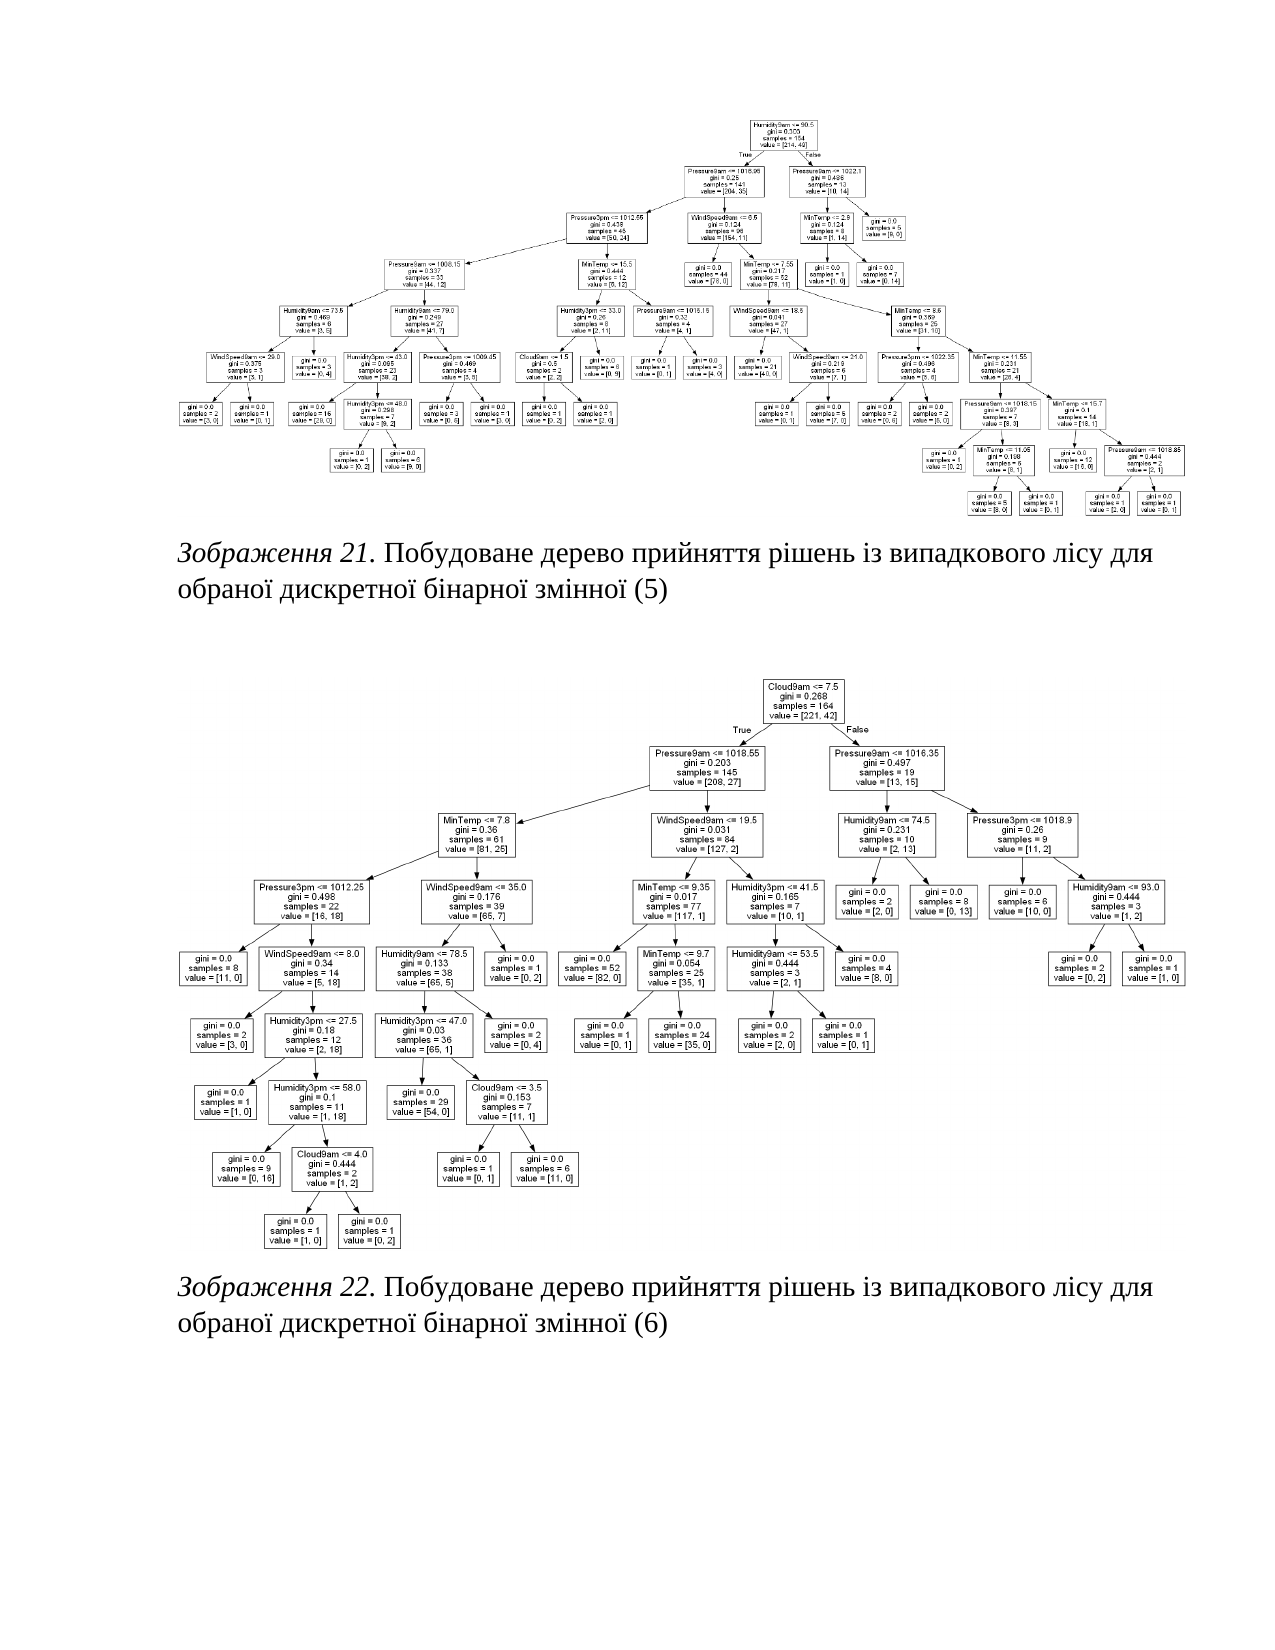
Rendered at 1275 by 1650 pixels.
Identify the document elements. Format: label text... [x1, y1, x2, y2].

picture [177, 677, 1187, 1251]
text Зображення 22. Побудоване дерево прийняття рішень із випадкового лісу для обраної дискретної бінарної змінної (6) [177, 1269, 1186, 1339]
text Зображення 21. Побудоване дерево прийняття рішень із випадкового лісу для обраної дискретної бінарної змінної (5) [177, 535, 1186, 605]
picture [177, 118, 1185, 517]
